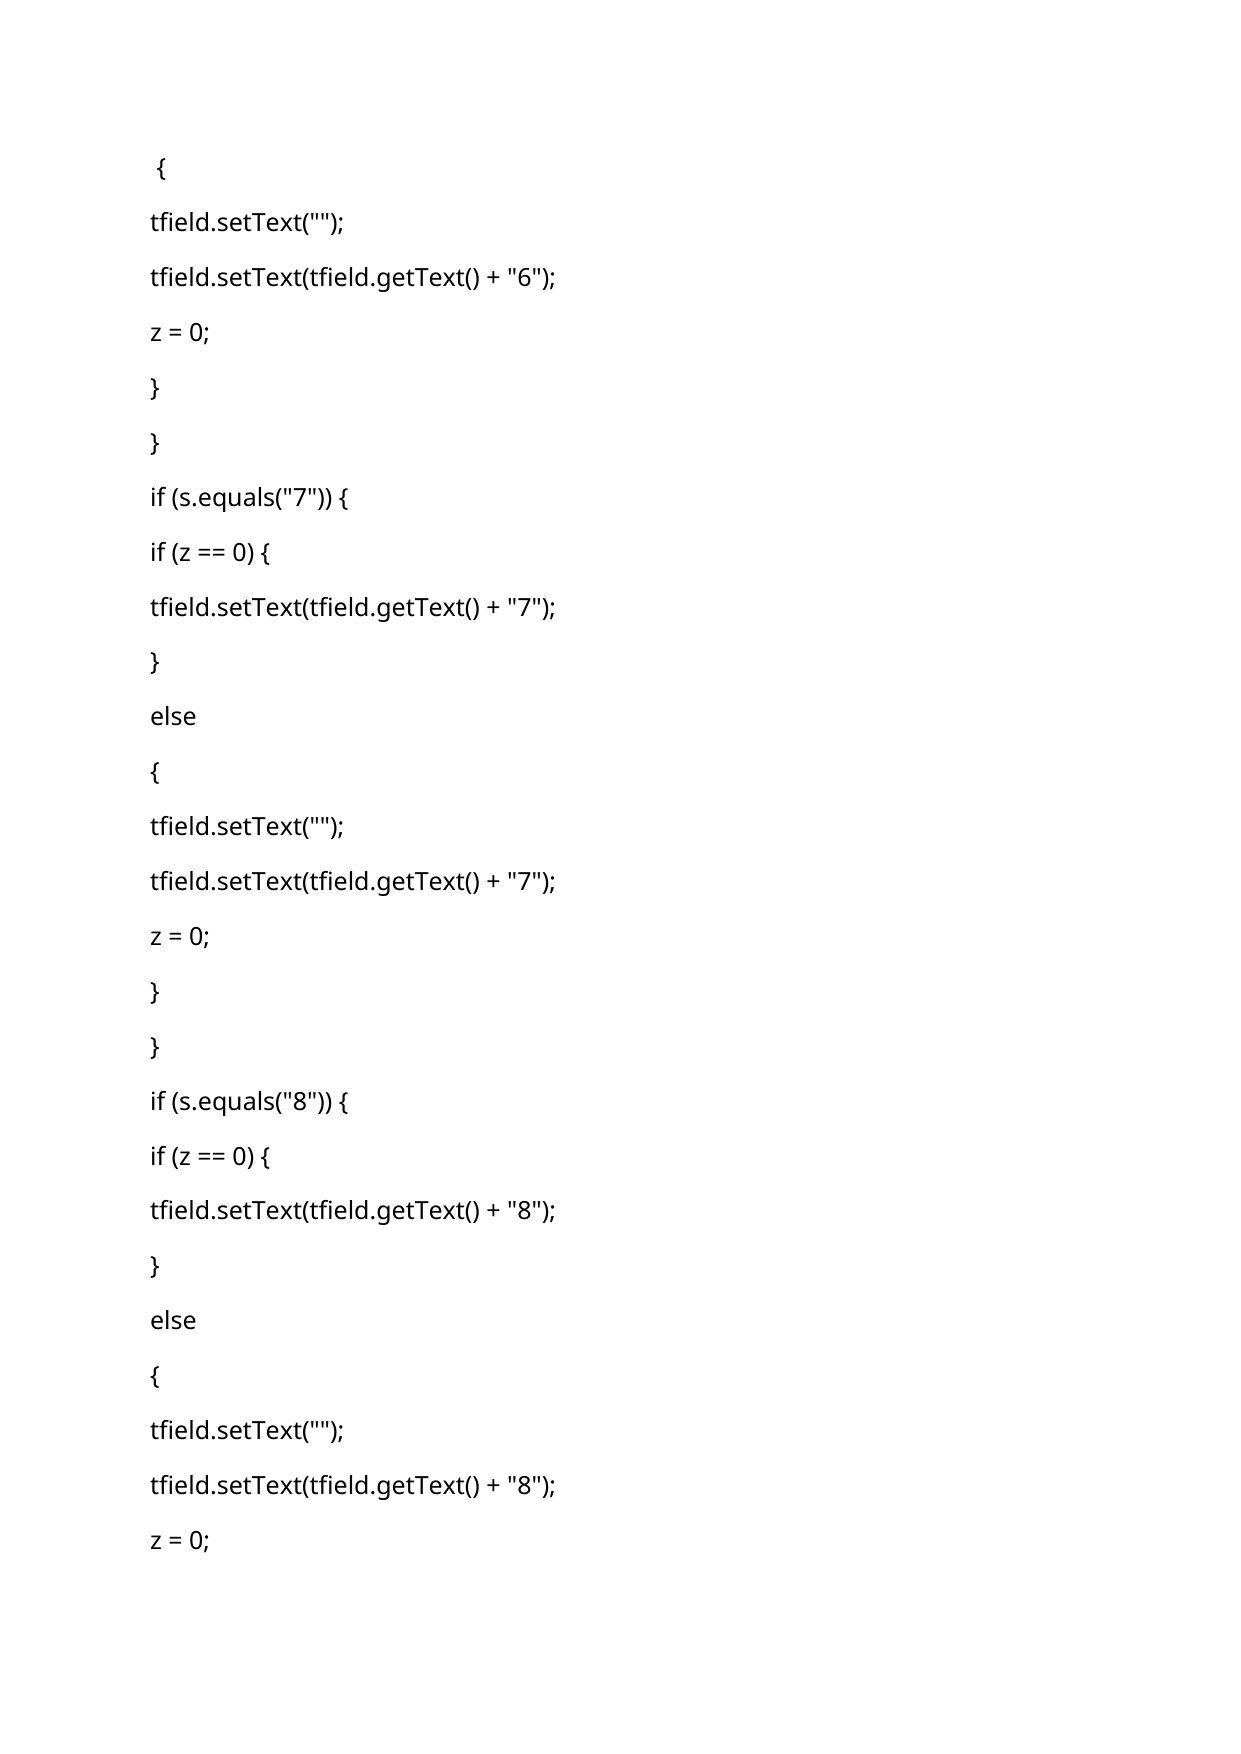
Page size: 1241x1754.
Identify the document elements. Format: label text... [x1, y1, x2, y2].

text tfield.setText(""); [150, 205, 1090, 239]
text } [150, 644, 1090, 678]
text tfield.setText(""); [150, 1413, 1090, 1447]
text if (s.equals("8")) { [150, 1083, 1090, 1117]
text tfield.setText(tfield.getText() + "7"); [150, 864, 1090, 898]
text else [150, 699, 1090, 733]
text } [150, 1248, 1090, 1282]
text { [150, 150, 1090, 184]
text } [150, 369, 1090, 404]
text if (z == 0) { [150, 534, 1090, 568]
text z = 0; [150, 1522, 1090, 1556]
text tfield.setText(tfield.getText() + "8"); [150, 1467, 1090, 1502]
text tfield.setText(""); [150, 809, 1090, 843]
text tfield.setText(tfield.getText() + "7"); [150, 589, 1090, 623]
text } [150, 973, 1090, 1007]
text { [150, 1358, 1090, 1392]
text if (s.equals("7")) { [150, 479, 1090, 513]
text if (z == 0) { [150, 1138, 1090, 1172]
text tfield.setText(tfield.getText() + "8"); [150, 1193, 1090, 1227]
text z = 0; [150, 315, 1090, 349]
text } [150, 1028, 1090, 1062]
text { [150, 754, 1090, 788]
text tfield.setText(tfield.getText() + "6"); [150, 260, 1090, 294]
text z = 0; [150, 918, 1090, 953]
text else [150, 1303, 1090, 1337]
text } [150, 424, 1090, 458]
